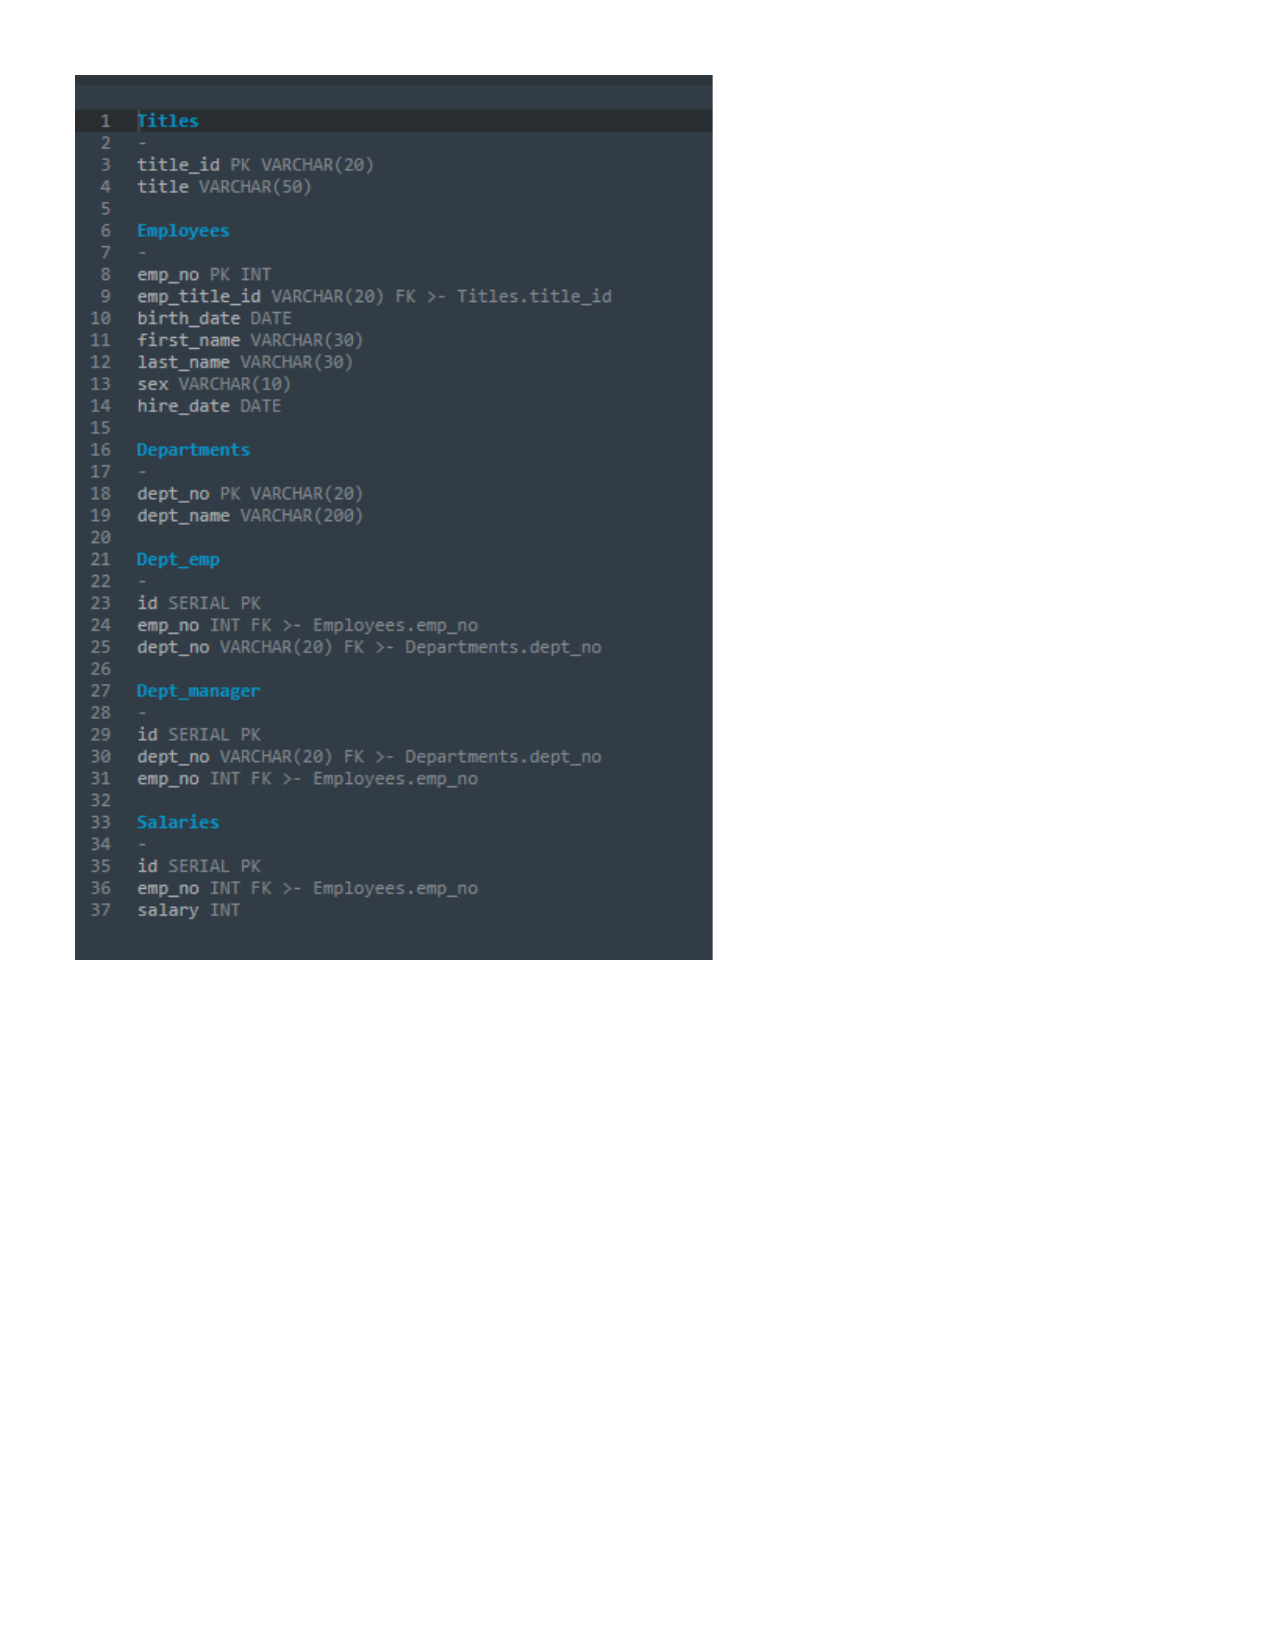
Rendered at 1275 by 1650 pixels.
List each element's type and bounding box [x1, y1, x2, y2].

picture [75, 75, 713, 960]
